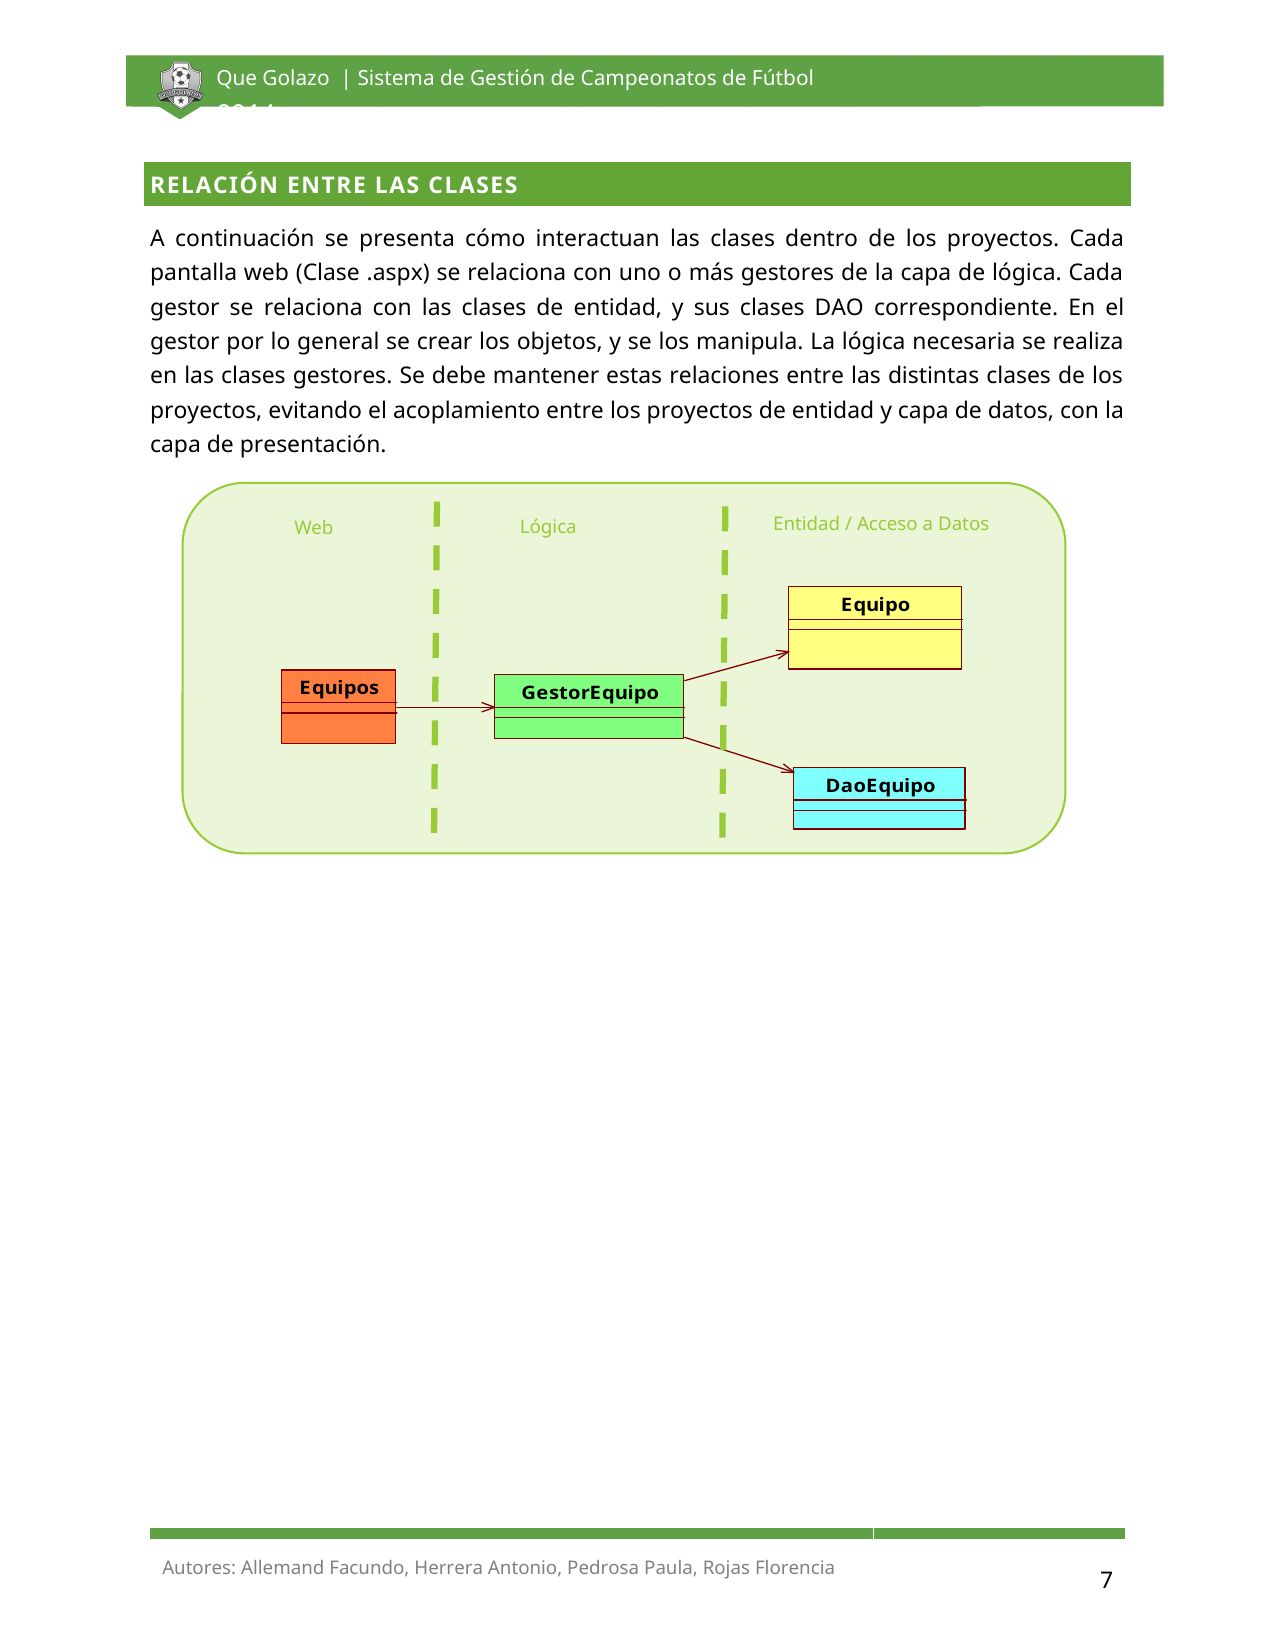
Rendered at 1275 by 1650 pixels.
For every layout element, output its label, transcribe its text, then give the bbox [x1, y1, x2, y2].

subtitle Relación entre las clases [150, 169, 1125, 200]
text A continuación se presenta cómo interactuan las clases dentro de los proyectos. Cada pantalla web (Clase .aspx) se relaciona con uno o más gestores de la capa de lógica. Cada gestor se relaciona con las clases de entidad, y sus clases DAO correspondiente. En el gestor por lo general se crear los objetos, y se los manipula. La lógica necesaria se realiza en las clases gestores. Se debe mantener estas relaciones entre las distintas clases de los proyectos, evitando el acoplamiento entre los proyectos de entidad y capa de datos, con la capa de presentación. [150, 222, 1125, 459]
